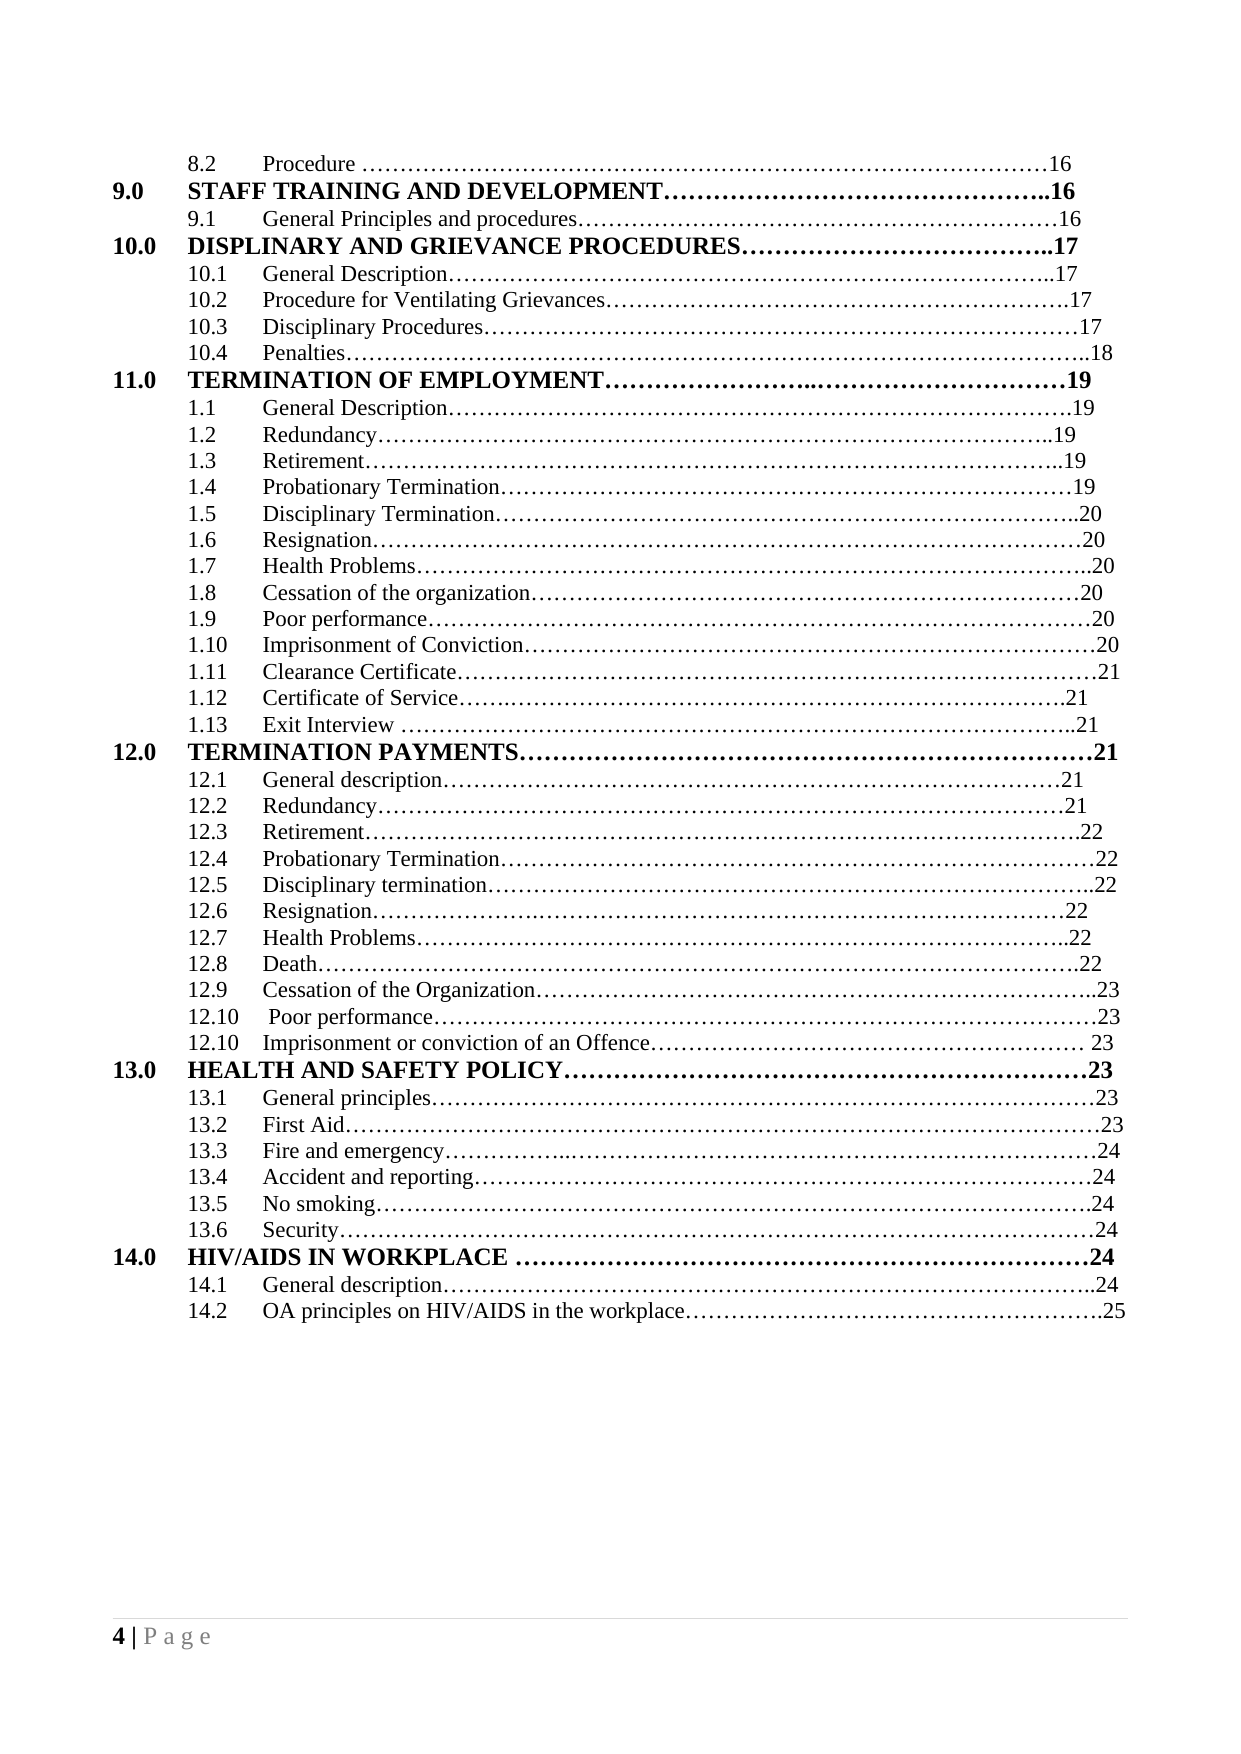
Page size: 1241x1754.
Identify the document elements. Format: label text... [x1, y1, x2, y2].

text 13.6 Security………………………………………………………………………………………24 [112, 1216, 1128, 1242]
text 12.1 General description………………………………………………………………………21 [112, 766, 1128, 792]
text 14.2 OA principles on HIV/AIDS in the workplace……………………………………………….25 [112, 1298, 1128, 1324]
text 13.2 First Aid………………………………………………………………………………………23 [112, 1111, 1128, 1137]
list 9.1 General Principles and procedures………………………………………………………16 [187, 205, 1128, 231]
list Poor performance……………………………………………………………………………20 [187, 605, 1128, 632]
list 12.8 Death……………………………………………………………………………………….22 [187, 950, 1128, 977]
text 13.1 General principles……………………………………………………………………………23 [112, 1084, 1128, 1111]
list Disciplinary Procedures……………………………………………………………………17 [187, 313, 1128, 339]
list Disciplinary Termination…………………………………………………………………..20 [187, 500, 1128, 526]
list Exit Interview ……………………………………………………………………………..21 [187, 711, 1128, 737]
list 12.9 Cessation of the Organization………………………………………………………………..23 [187, 977, 1128, 1003]
text 12.4 Probationary Termination……………………………………………………………………22 [112, 845, 1128, 871]
list Clearance Certificate…………………………………………………………………………21 [187, 658, 1128, 684]
text 13.4 Accident and reporting………………………………………………………………………24 [112, 1163, 1128, 1190]
text 12.0 TERMINATION PAYMENTS……………………………………………………………21 [112, 737, 1128, 766]
list TERMINATION OF EMPLOYMENT……………………..…………………………19 [112, 366, 1128, 394]
text 8.2 Procedure ………………………………………………………………………………16 [187, 150, 1128, 176]
list Imprisonment of Conviction…………………………………………………………………20 [187, 632, 1128, 658]
text 14.0 HIV/AIDS IN WORKPLACE ……………………………………………………………24 [112, 1242, 1128, 1271]
list Health Problems……………………………………………………………………………..20 [187, 552, 1128, 579]
text 13.3 Fire and emergency……………..……………………………………………………………24 [112, 1137, 1128, 1163]
text 13.5 No smoking………………………………………………………………………………….24 [112, 1190, 1128, 1216]
list Procedure for Ventilating Grievances…………………………………………………….17 [187, 287, 1128, 313]
list Redundancy……………………………………………………………………………..19 [187, 421, 1128, 447]
list Imprisonment or conviction of an Offence………………………………………………… 23 [187, 1029, 1128, 1056]
list 12.7 Health Problems…………………………………………………………………………..22 [187, 924, 1128, 950]
list Certificate of Service…….……………………………………………………………….21 [187, 684, 1128, 711]
text 12.5 Disciplinary termination……………………………………………………………………..22 [112, 871, 1128, 897]
text 12.2 Redundancy………………………………………………………………………………21 [112, 792, 1128, 818]
text 13.0 HEALTH AND SAFETY POLICY………………………………………………………23 [112, 1056, 1128, 1084]
list Penalties……………………………………………………………………………………..18 [187, 339, 1128, 366]
text 12.3 Retirement………………………………………………………………………………….22 [112, 818, 1128, 845]
list General Description……………………………………………………………………..17 [187, 260, 1128, 287]
list Resignation…………………………………………………………………………………20 [187, 526, 1128, 552]
text 12.6 Resignation………………….……………………………………………………………22 [112, 897, 1128, 924]
list Retirement………………………………………………………………………………..19 [187, 447, 1128, 473]
list Cessation of the organization………………………………………………………………20 [187, 579, 1128, 605]
list General Description……………………………………………………………………….19 [187, 394, 1128, 421]
list DISPLINARY AND GRIEVANCE PROCEDURES………………………………..17 [112, 231, 1128, 260]
text 12.10 Poor performance……………………………………………………………………………23 [112, 1003, 1128, 1029]
list Probationary Termination…………………………………………………………………19 [187, 473, 1128, 500]
list STAFF TRAINING AND DEVELOPMENT………………………………………..16 [112, 176, 1128, 205]
text 14.1 General description…………………………………………………………………………..24 [112, 1271, 1128, 1298]
